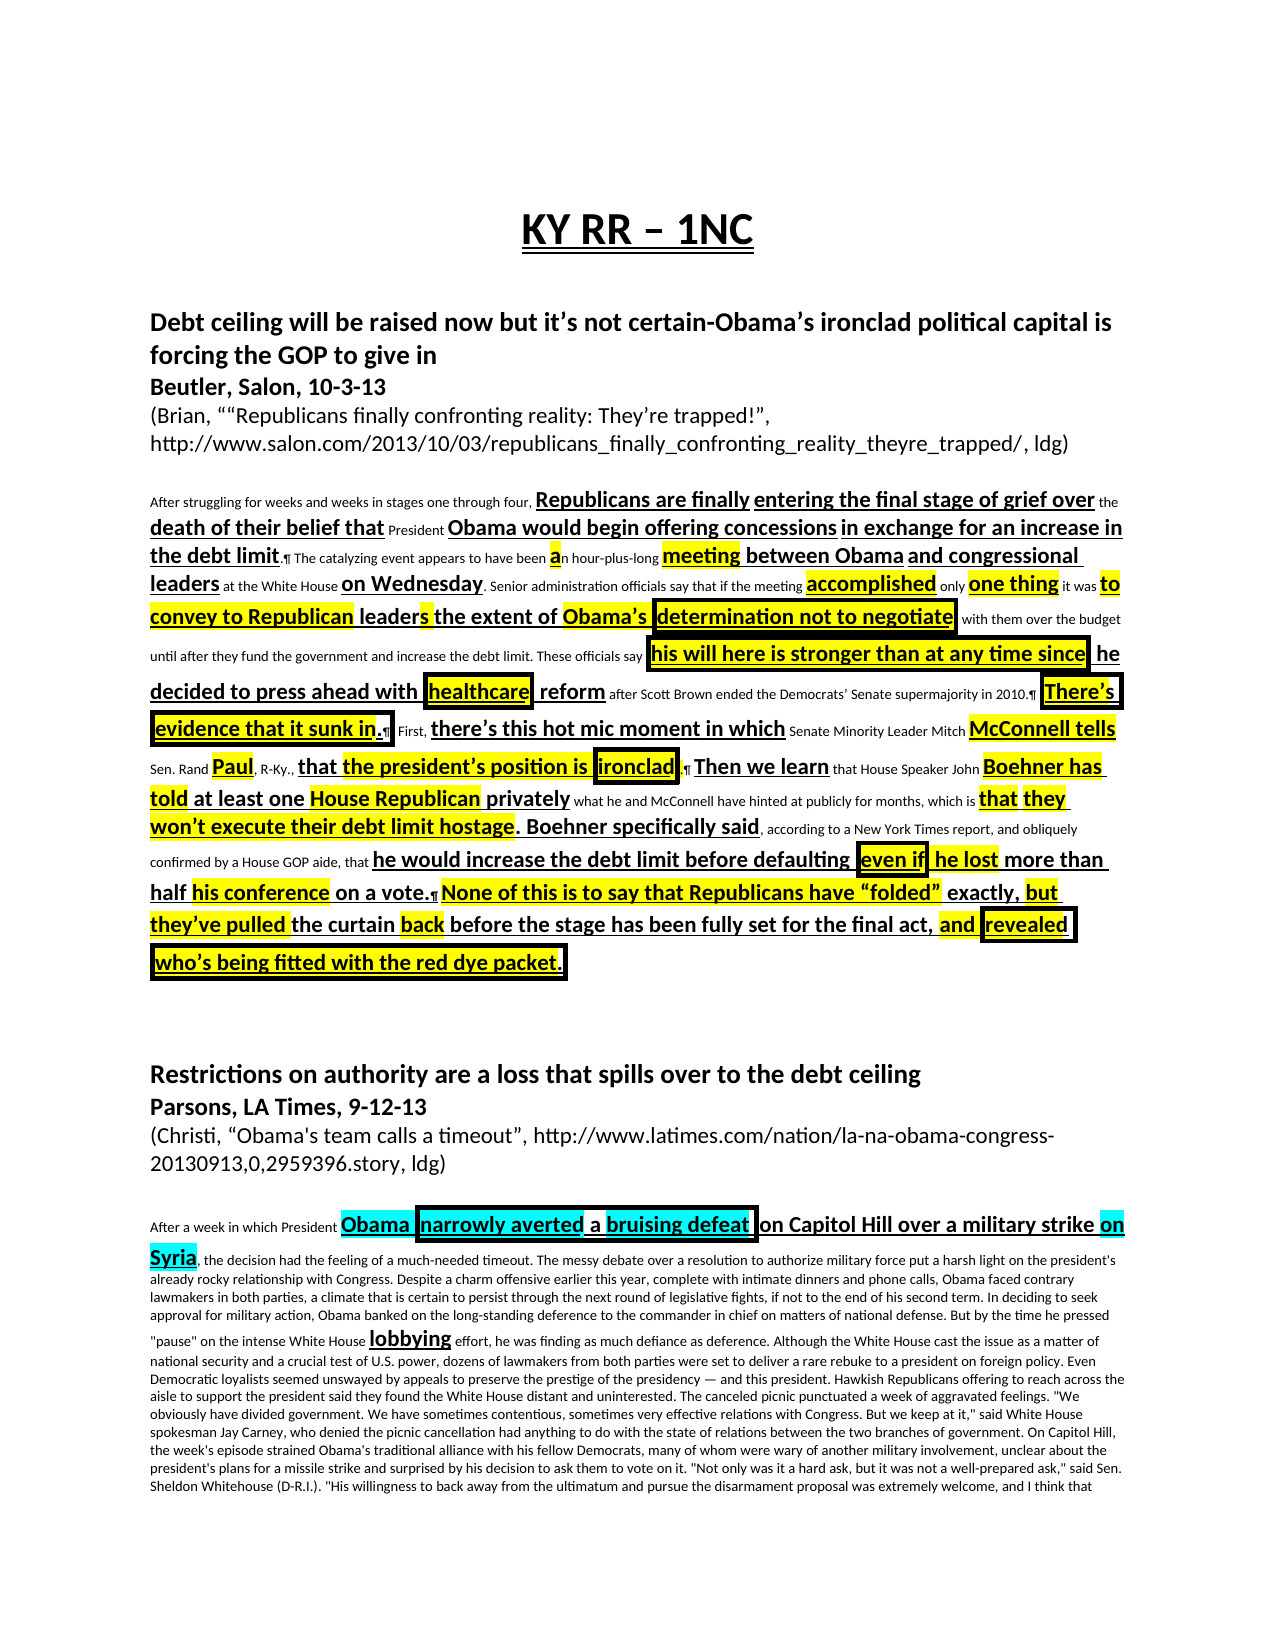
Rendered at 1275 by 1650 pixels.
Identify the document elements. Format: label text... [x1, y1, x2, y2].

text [150, 1205, 1125, 1494]
text (Brian, ““Republicans finally confronting reality: They’re trapped!”, http://www.salon.com/2013/10/03/republicans_finally_confronting_reality_theyre_trapped/, ldg) [150, 401, 1125, 457]
subtitle Debt ceiling will be raised now but it’s not certain-Obama’s ironclad political capital is forcing the GOP to give in [150, 305, 1125, 371]
text After struggling for weeks and weeks in stages one through four, Republicans are finally entering the final stage of grief over the death of their belief that President Obama would begin offering concessions in exchange for an increase in the debt limit.¶ The catalyzing event appears to have been an hour-plus-long meeting between Obama and congressional leaders at the White House on Wednesday. Senior administration officials say that if the meeting accomplished only one thing it was to convey to Republican leaders the extent of Obama’s determination not to negotiate with them over the budget until after they fund the government and increase the debt limit. These officials say his will here is stronger than at any time since he decided to press ahead with healthcare reform after Scott Brown ended the Democrats’ Senate supermajority in 2010.¶ There’s evidence that it sunk in.¶ First, there’s this hot mic moment in which Senate Minority Leader Mitch McConnell tells Sen. Rand Paul, R-Ky., that the president’s position is ironclad.¶ Then we learn that House Speaker John Boehner has told at least one House Republican privately what he and McConnell have hinted at publicly for months, which is that they won’t execute their debt limit hostage. Boehner specifically said, according to a New York Times report, and obliquely confirmed by a House GOP aide, that he would increase the debt limit before defaulting even if he lost more than half his conference on a vote.¶ None of this is to say that Republicans have “folded” exactly, but they’ve pulled the curtain back before the stage has been fully set for the final act, and revealed who’s being fitted with the red dye packet. [150, 485, 1125, 709]
text Parsons, LA Times, 9-12-13 [150, 1091, 1125, 1121]
text Beutler, Salon, 10-3-13 [150, 371, 1125, 401]
text After struggling for weeks and weeks in stages one through four, Republicans are finally entering the final stage of grief over the death of their belief that President Obama would begin offering concessions in exchange for an increase in the debt limit.¶ The catalyzing event appears to have been an hour-plus-long meeting between Obama and congressional leaders at the White House on Wednesday. Senior administration officials say that if the meeting accomplished only one thing it was to convey to Republican leaders the extent of Obama’s determination not to negotiate with them over the budget until after they fund the government and increase the debt limit. These officials say his will here is stronger than at any time since he decided to press ahead with healthcare reform after Scott Brown ended the Democrats’ Senate supermajority in 2010.¶ There’s evidence that it sunk in.¶ First, there’s this hot mic moment in which Senate Minority Leader Mitch McConnell tells Sen. Rand Paul, R-Ky., that the president’s position is ironclad.¶ Then we learn that House Speaker John Boehner has told at least one House Republican privately what he and McConnell have hinted at publicly for months, which is that they won’t execute their debt limit hostage. Boehner specifically said, according to a New York Times report, and obliquely confirmed by a House GOP aide, that he would increase the debt limit before defaulting even if he lost more than half his conference on a vote.¶ None of this is to say that Republicans have “folded” exactly, but they’ve pulled the curtain back before the stage has been fully set for the final act, and revealed who’s being fitted with the red dye packet. [150, 628, 1125, 981]
text (Christi, “Obama's team calls a timeout”, http://www.latimes.com/nation/la-na-obama-congress-20130913,0,2959396.story, ldg) [150, 1121, 1125, 1177]
subtitle Restrictions on authority are a loss that spills over to the debt ceiling [150, 1058, 1125, 1091]
subtitle KY RR – 1NC [150, 200, 1125, 256]
